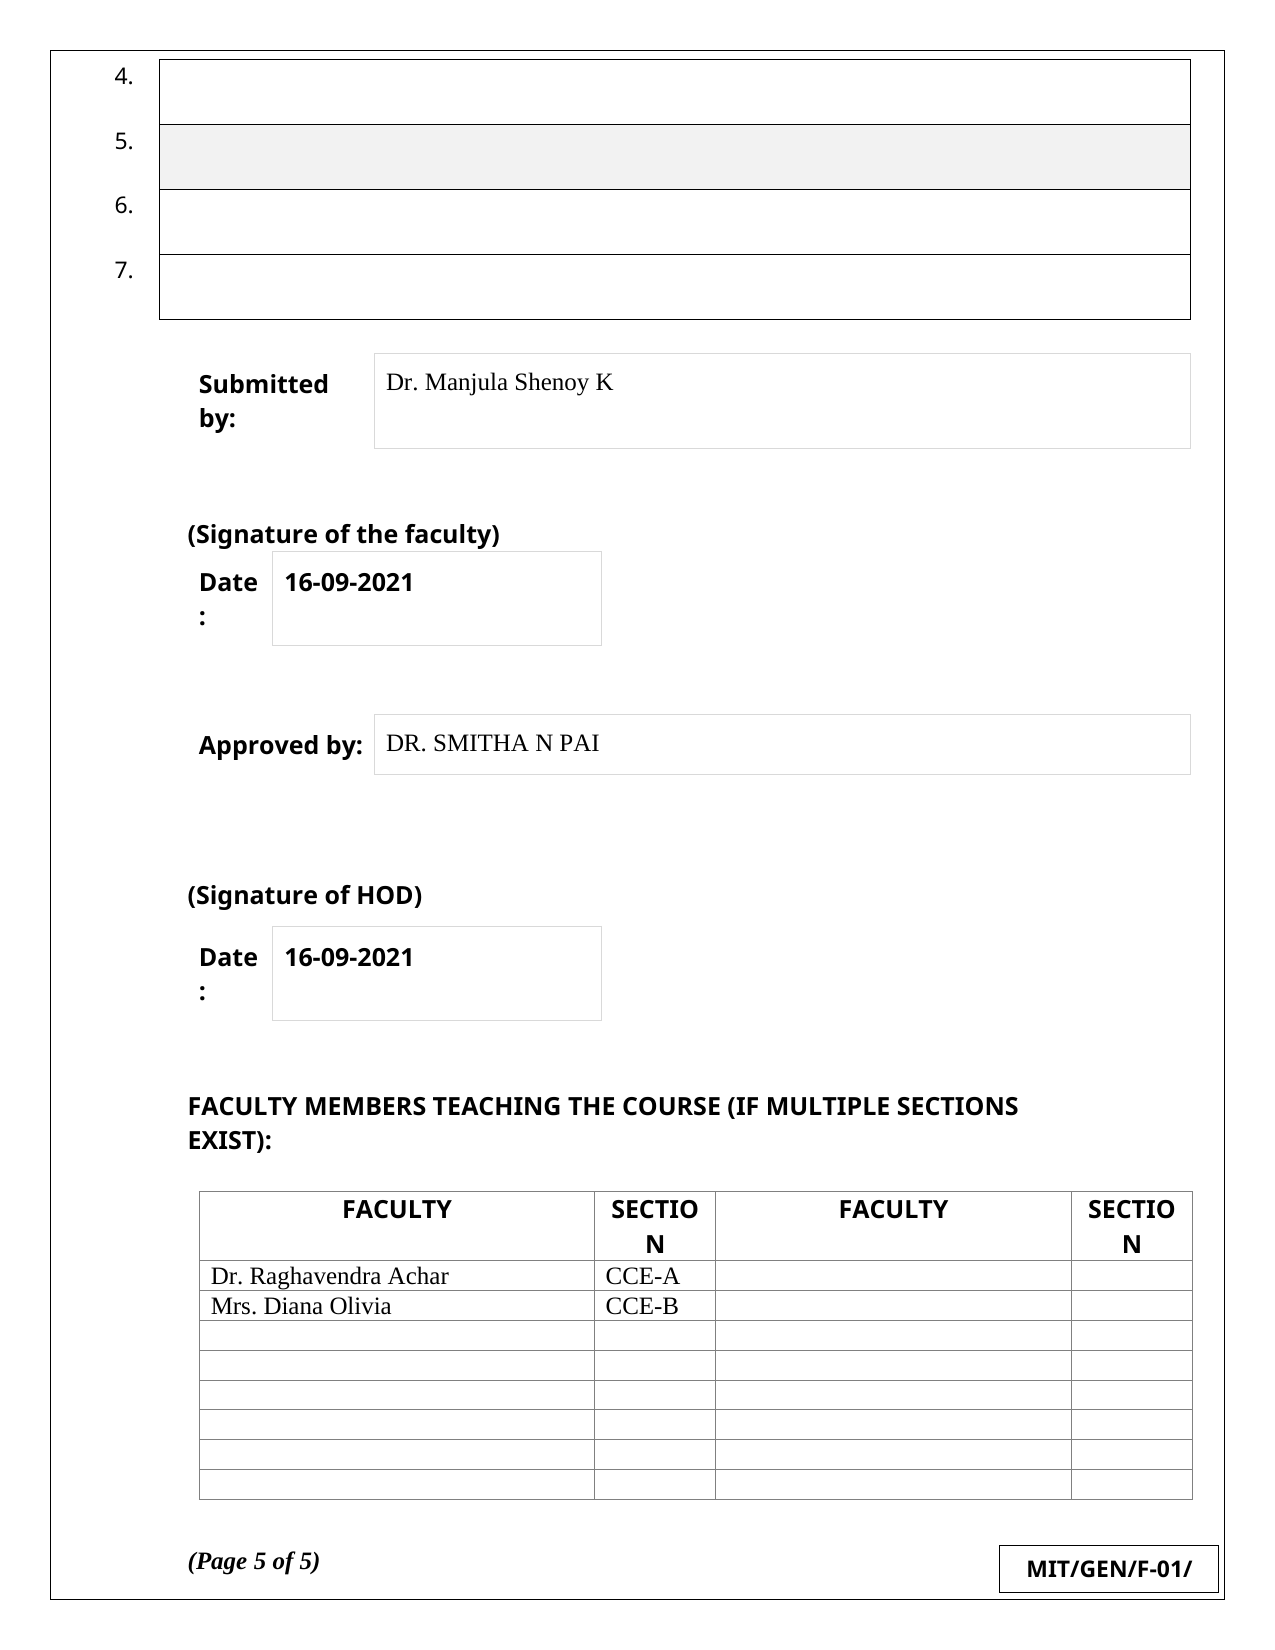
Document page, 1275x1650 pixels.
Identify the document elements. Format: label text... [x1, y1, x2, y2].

table_header FACULTY [200, 1192, 594, 1260]
table_cell 5. [103, 124, 159, 189]
table_header Date: [188, 926, 272, 1020]
table_cell [160, 190, 1190, 254]
table_cell [160, 125, 1190, 189]
table_header Section [595, 1192, 715, 1260]
table_cell [160, 255, 1190, 319]
table_cell 6. [103, 189, 159, 254]
text (Signature of the faculty) [187, 517, 1087, 551]
table_cell 7. [103, 254, 159, 319]
text Faculty members teaching the course (IF MULTIPLE sections EXIST): [187, 1089, 1087, 1157]
table_header Approved by: [188, 714, 374, 774]
table_header Date: [188, 551, 272, 645]
table_header Submitted by: [188, 353, 374, 447]
table_cell 4. [103, 59, 159, 124]
text (Signature of HOD) [187, 877, 1087, 911]
table_cell [160, 60, 1190, 124]
table_header Section [1072, 1192, 1192, 1260]
table_header FACULTY [716, 1192, 1071, 1260]
